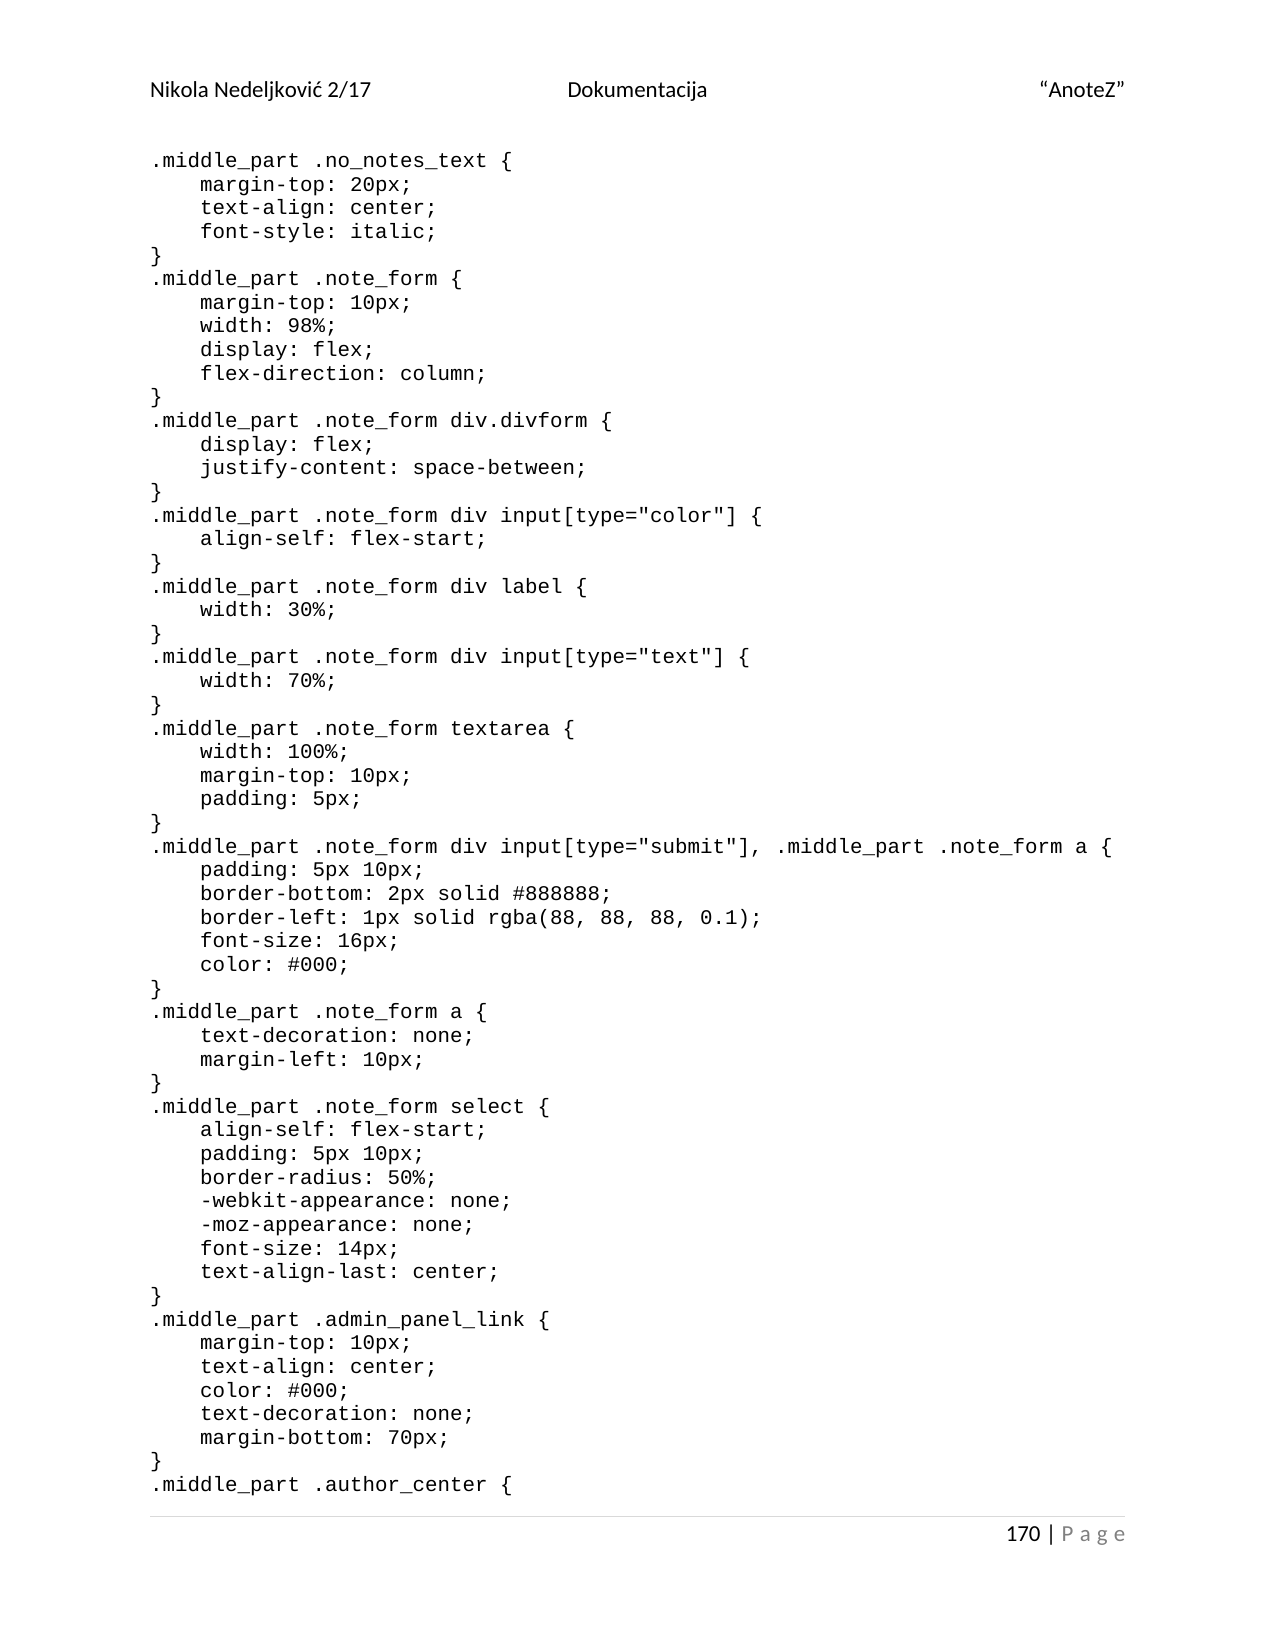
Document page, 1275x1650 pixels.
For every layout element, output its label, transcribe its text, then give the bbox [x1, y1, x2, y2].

text border-bottom: 2px solid #888888; [150, 883, 1125, 907]
text } [150, 978, 1125, 1001]
text width: 98%; [150, 316, 1125, 339]
text align-self: flex-start; [150, 528, 1125, 552]
text display: flex; [150, 434, 1125, 457]
text width: 100%; [150, 741, 1125, 765]
text margin-top: 10px; [150, 765, 1125, 788]
text } [150, 623, 1125, 647]
text margin-top: 20px; [150, 174, 1125, 197]
text margin-left: 10px; [150, 1048, 1125, 1072]
text border-left: 1px solid rgba(88, 88, 88, 0.1); [150, 907, 1125, 930]
text width: 30%; [150, 599, 1125, 623]
text justify-content: space-between; [150, 457, 1125, 481]
text text-align: center; [150, 197, 1125, 221]
text margin-top: 10px; [150, 292, 1125, 316]
text font-style: italic; [150, 221, 1125, 244]
text } [150, 694, 1125, 717]
text text-decoration: none; [150, 1025, 1125, 1048]
text } [150, 386, 1125, 410]
text .middle_part .note_form div.divform { [150, 410, 1125, 434]
text color: #000; [150, 954, 1125, 978]
text display: flex; [150, 339, 1125, 363]
text flex-direction: column; [150, 363, 1125, 386]
text padding: 5px 10px; [150, 1143, 1125, 1167]
text } [150, 481, 1125, 505]
text .middle_part .note_form div input[type="submit"], .middle_part .note_form a { [150, 836, 1125, 859]
text border-radius: 50%; [150, 1167, 1125, 1190]
text .middle_part .note_form div input[type="color"] { [150, 505, 1125, 528]
text .middle_part .no_notes_text { [150, 150, 1125, 174]
text .middle_part .note_form div label { [150, 576, 1125, 599]
text -webkit-appearance: none; [150, 1190, 1125, 1214]
text -moz-appearance: none; [150, 1214, 1125, 1238]
text } [150, 1072, 1125, 1096]
text .middle_part .note_form a { [150, 1001, 1125, 1025]
text align-self: flex-start; [150, 1119, 1125, 1143]
text padding: 5px; [150, 788, 1125, 812]
text .middle_part .note_form textarea { [150, 717, 1125, 741]
text } [150, 244, 1125, 268]
text padding: 5px 10px; [150, 859, 1125, 883]
text font-size: 16px; [150, 930, 1125, 954]
text .middle_part .note_form { [150, 268, 1125, 292]
text .middle_part .note_form div input[type="text"] { [150, 647, 1125, 670]
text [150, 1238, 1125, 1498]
text } [150, 812, 1125, 836]
text .middle_part .note_form select { [150, 1096, 1125, 1119]
text width: 70%; [150, 670, 1125, 694]
text } [150, 552, 1125, 576]
